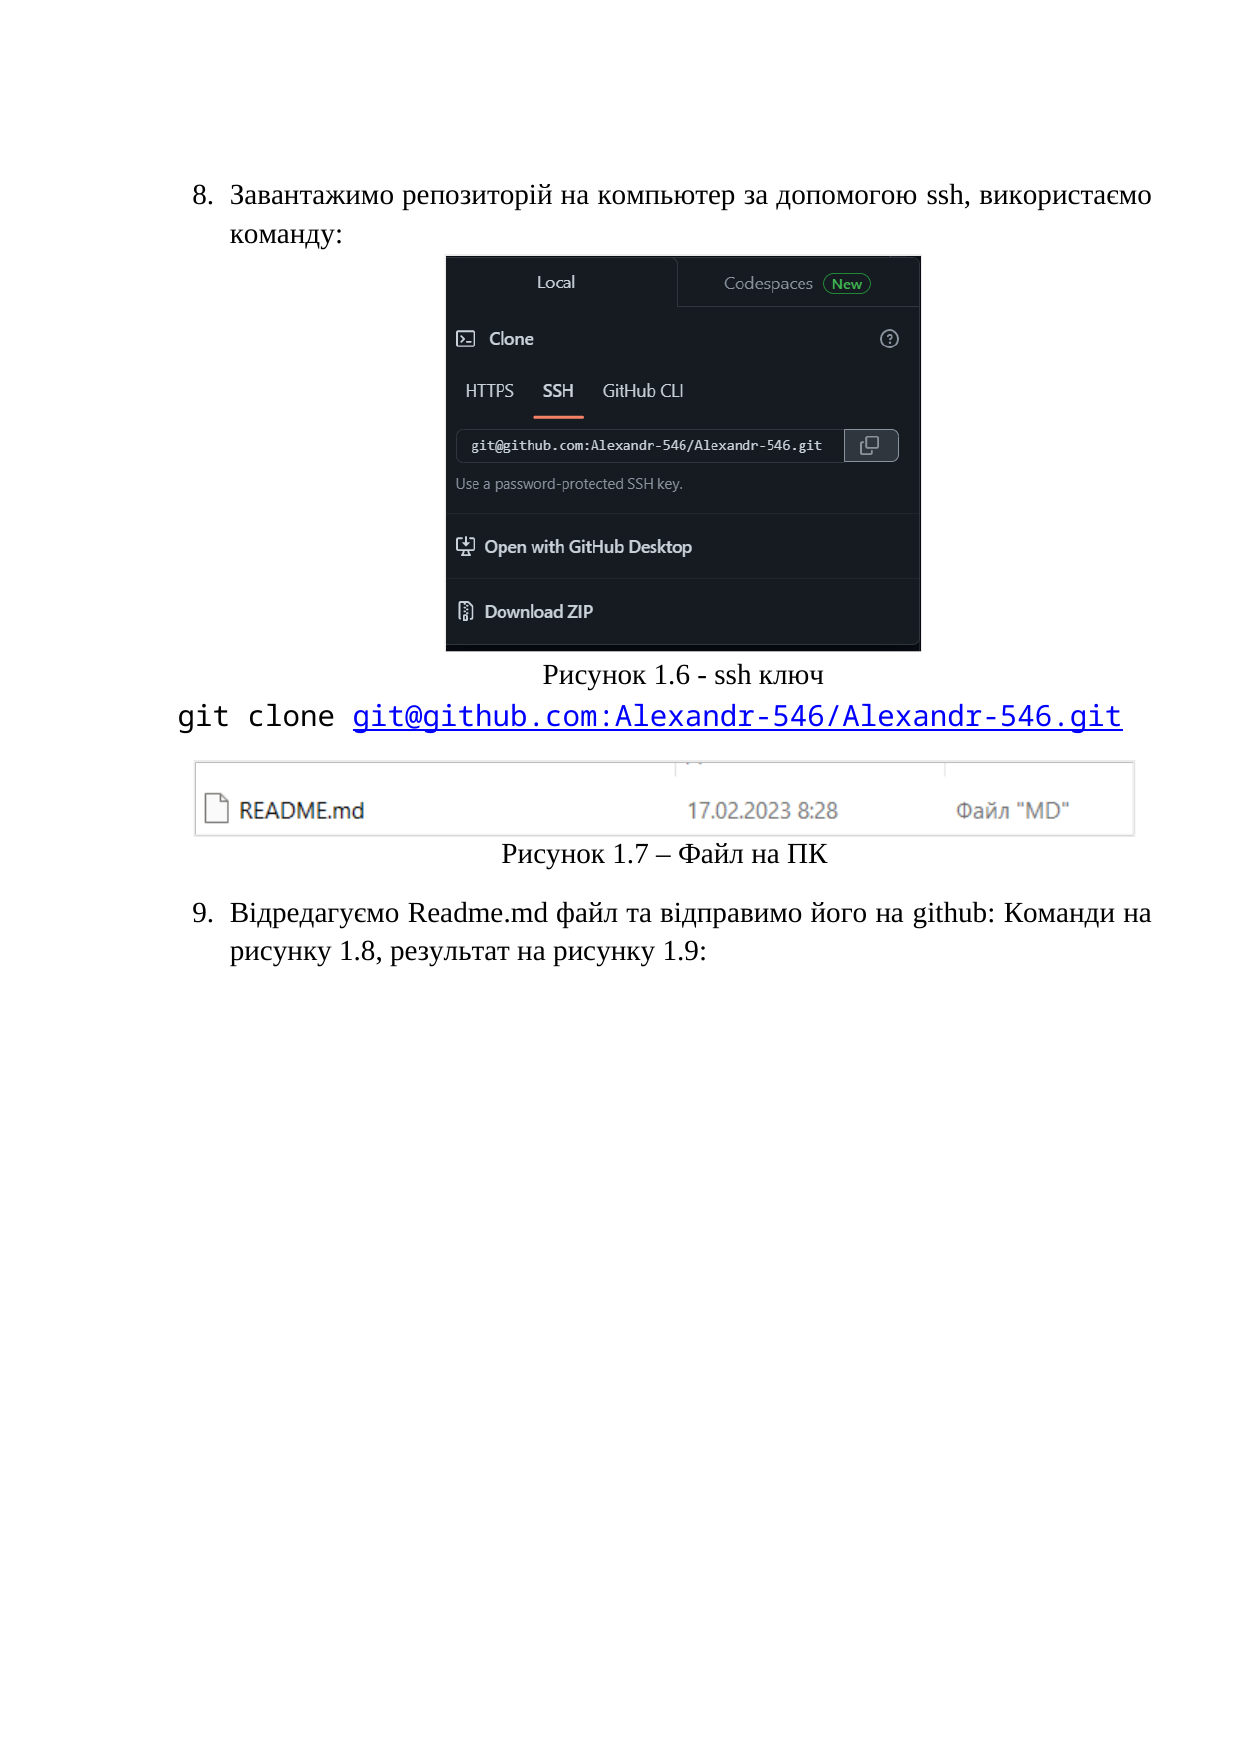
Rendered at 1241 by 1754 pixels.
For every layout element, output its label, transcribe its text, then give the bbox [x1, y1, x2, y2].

list Відредагуємо Readme.md файл та відправимо його на github: Команди на рисунку 1.8, результат на рисунку 1.9: [192, 895, 1152, 967]
text git clone git@github.com:Alexandr-546/Alexandr-546.git [177, 695, 1152, 735]
text Рисунок 1.7 – Файл на ПК [177, 836, 1152, 870]
picture [444, 254, 922, 652]
picture [193, 760, 1136, 837]
text Рисунок 1.6 - ssh ключ [215, 657, 1152, 690]
list Завантажимо репозиторій на компьютер за допомогою ssh, використаємо команду: [192, 177, 1152, 249]
